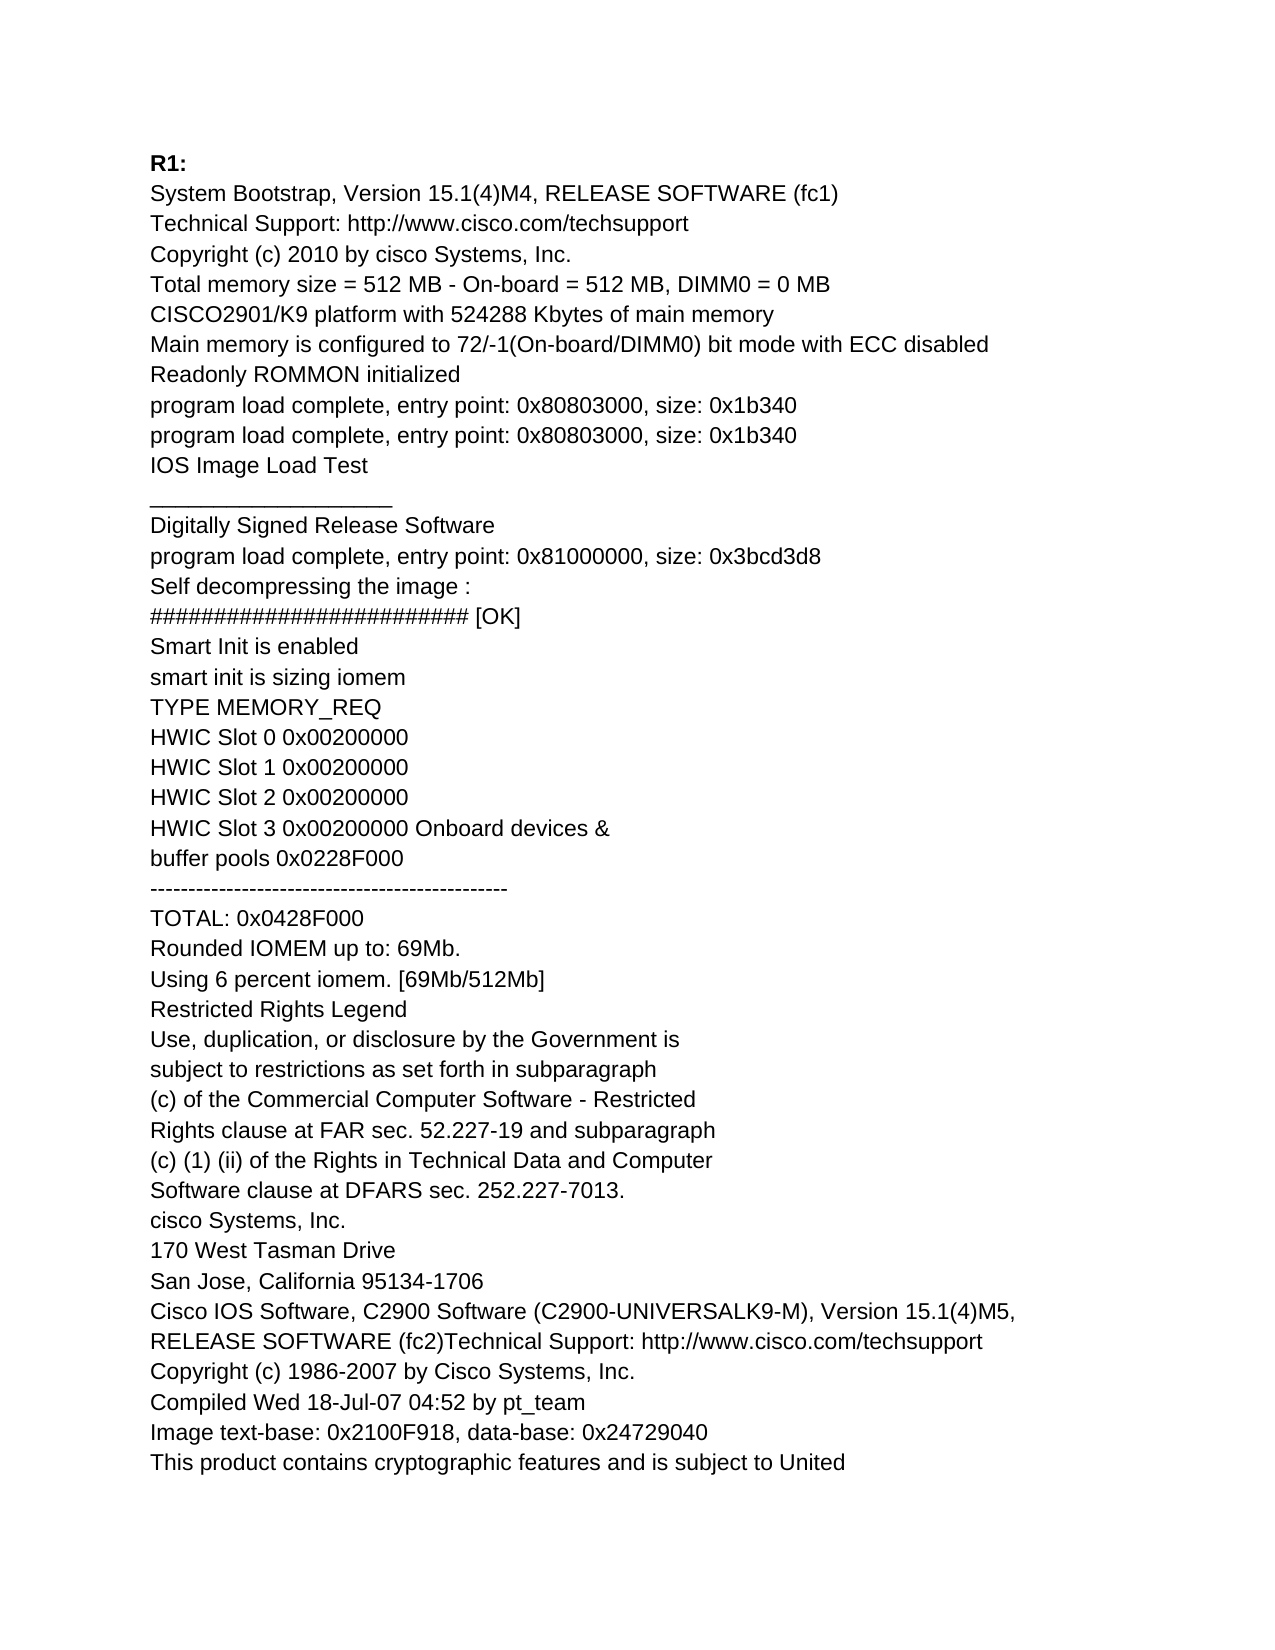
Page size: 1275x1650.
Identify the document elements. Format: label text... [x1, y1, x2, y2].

text Restricted Rights Legend [150, 996, 1125, 1022]
text System Bootstrap, Version 15.1(4)M4, RELEASE SOFTWARE (fc1) [150, 180, 1125, 207]
text Readonly ROMMON initialized [150, 361, 1125, 388]
text smart init is sizing iomem [150, 663, 1125, 690]
text TOTAL: 0x0428F000 [150, 905, 1125, 932]
text IOS Image Load Test [150, 452, 1125, 478]
text Self decompressing the image : [150, 573, 1125, 599]
text HWIC Slot 1 0x00200000 [150, 754, 1125, 781]
text program load complete, entry point: 0x80803000, size: 0x1b340 [150, 422, 1125, 448]
text TYPE MEMORY_REQ [150, 694, 1125, 720]
text ----------------------------------------------- [150, 875, 1125, 901]
text program load complete, entry point: 0x80803000, size: 0x1b340 [150, 392, 1125, 418]
text Digitally Signed Release Software [150, 512, 1125, 539]
text Cisco IOS Software, C2900 Software (C2900-UNIVERSALK9-M), Version 15.1(4)M5, RELEASE SOFTWARE (fc2)Technical Support: http://www.cisco.com/techsupport [150, 1298, 1125, 1354]
text Copyright (c) 2010 by cisco Systems, Inc. [150, 241, 1125, 267]
text Main memory is configured to 72/-1(On-board/DIMM0) bit mode with ECC disabled [150, 331, 1125, 358]
text Using 6 percent iomem. [69Mb/512Mb] [150, 966, 1125, 992]
text cisco Systems, Inc. [150, 1207, 1125, 1234]
text HWIC Slot 2 0x00200000 [150, 784, 1125, 811]
text HWIC Slot 3 0x00200000 Onboard devices & [150, 814, 1125, 841]
text Total memory size = 512 MB - On-board = 512 MB, DIMM0 = 0 MB [150, 271, 1125, 297]
text ___________________ [150, 482, 1125, 509]
text (c) of the Commercial Computer Software - Restricted [150, 1086, 1125, 1113]
text This product contains cryptographic features and is subject to United [150, 1449, 1125, 1475]
text Rounded IOMEM up to: 69Mb. [150, 935, 1125, 962]
text CISCO2901/K9 platform with 524288 Kbytes of main memory [150, 301, 1125, 327]
text San Jose, California 95134-1706 [150, 1268, 1125, 1294]
text buffer pools 0x0228F000 [150, 845, 1125, 871]
text Smart Init is enabled [150, 633, 1125, 660]
text (c) (1) (ii) of the Rights in Technical Data and Computer [150, 1147, 1125, 1173]
text Rights clause at FAR sec. 52.227-19 and subparagraph [150, 1117, 1125, 1143]
text program load complete, entry point: 0x81000000, size: 0x3bcd3d8 [150, 543, 1125, 569]
text Compiled Wed 18-Jul-07 04:52 by pt_team [150, 1388, 1125, 1415]
text HWIC Slot 0 0x00200000 [150, 724, 1125, 750]
text 170 West Tasman Drive [150, 1237, 1125, 1264]
text Software clause at DFARS sec. 252.227-7013. [150, 1177, 1125, 1203]
text ######################### [OK] [150, 603, 1125, 629]
text Image text-base: 0x2100F918, data-base: 0x24729040 [150, 1419, 1125, 1445]
text Use, duplication, or disclosure by the Government is [150, 1026, 1125, 1052]
text Technical Support: http://www.cisco.com/techsupport [150, 210, 1125, 237]
text R1: [150, 150, 1125, 176]
text subject to restrictions as set forth in subparagraph [150, 1056, 1125, 1083]
text Copyright (c) 1986-2007 by Cisco Systems, Inc. [150, 1358, 1125, 1385]
